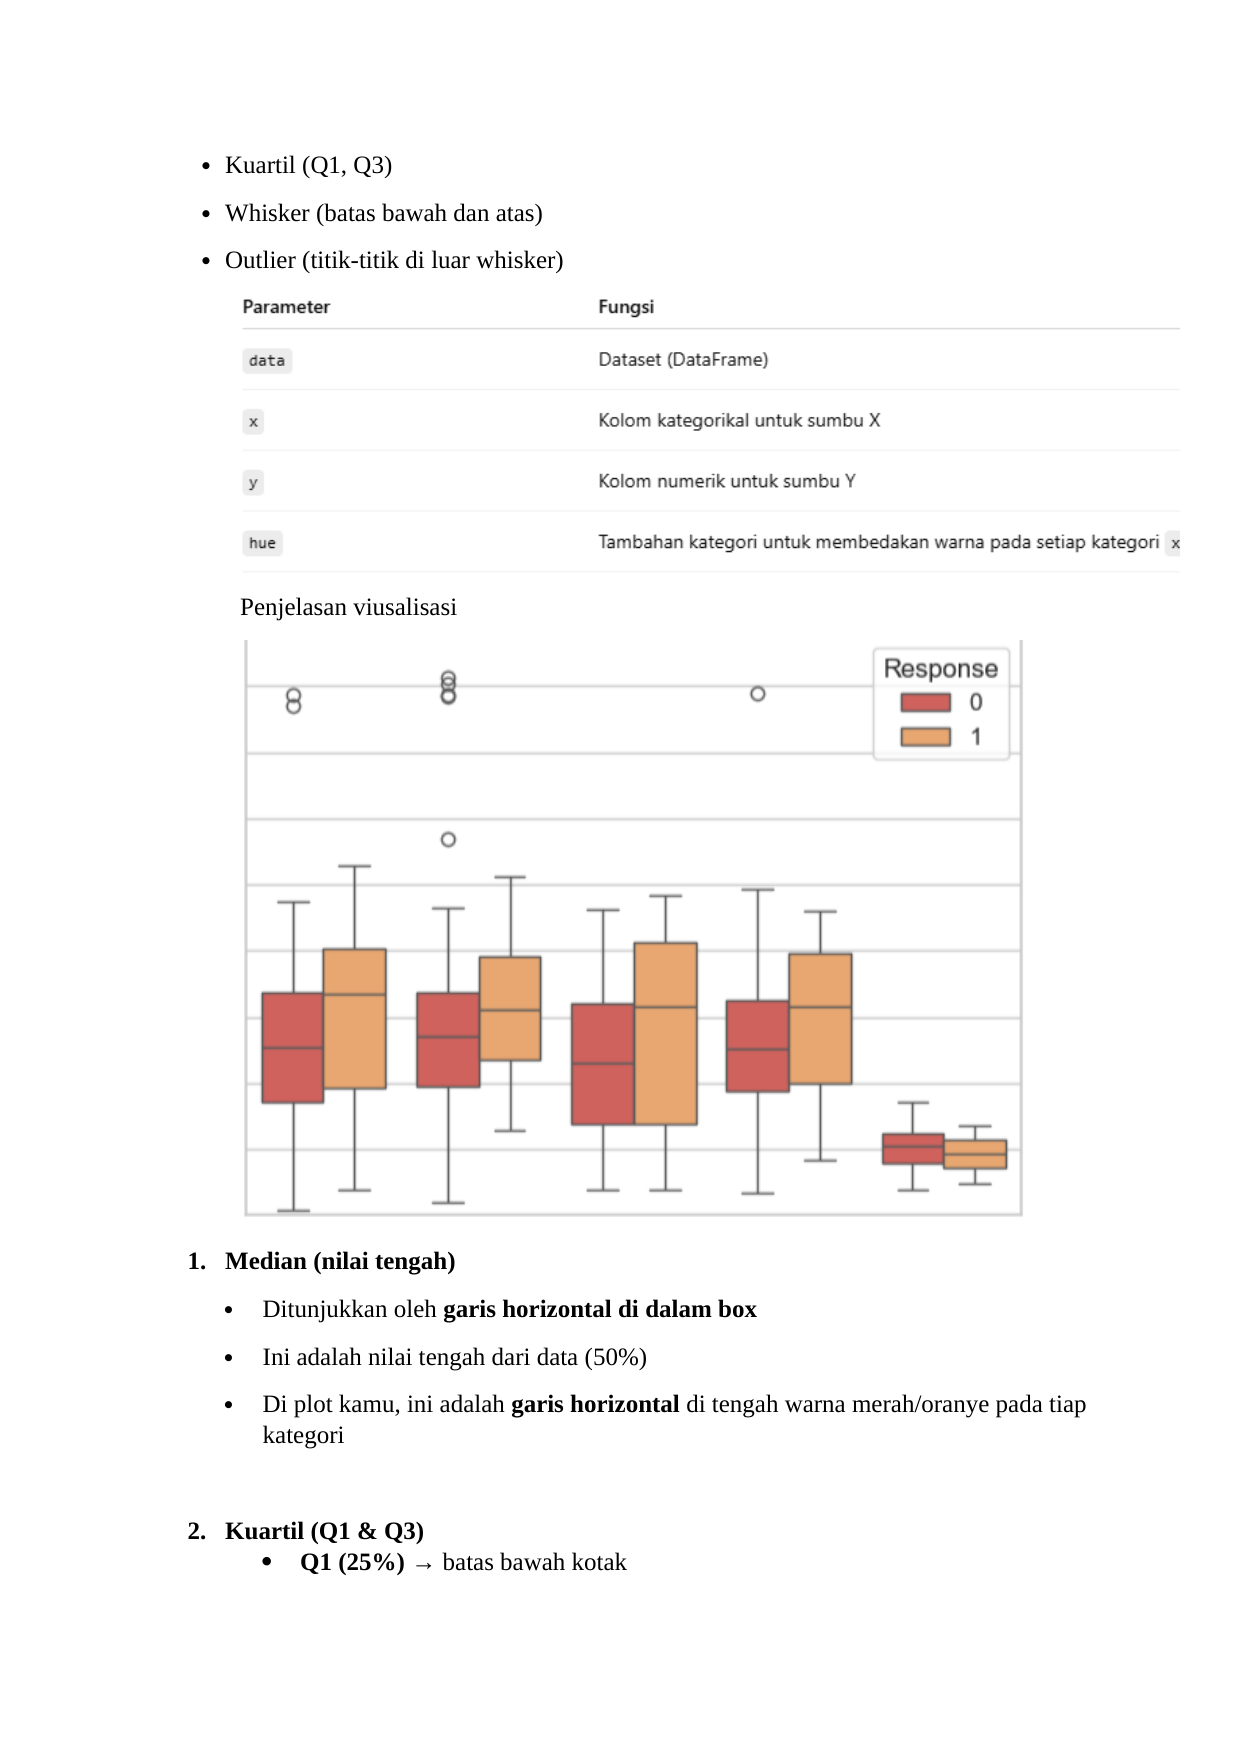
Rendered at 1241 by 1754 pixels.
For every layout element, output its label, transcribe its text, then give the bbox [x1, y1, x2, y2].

picture [240, 640, 1070, 1228]
list Median (nilai tengah) [187, 1246, 1090, 1275]
list Outlier (titik-titik di luar whisker) [202, 245, 1090, 274]
list Q1 (25%) → batas bawah kotak [262, 1547, 1090, 1576]
list Kuartil (Q1 & Q3) [187, 1516, 1090, 1545]
list Ditunjukkan oleh garis horizontal di dalam box [225, 1294, 1090, 1323]
list Whisker (batas bawah dan atas) [202, 198, 1090, 226]
list Kuartil (Q1, Q3) [202, 150, 1090, 179]
list Di plot kamu, ini adalah garis horizontal di tengah warna merah/oranye pada tiap kategori [225, 1389, 1090, 1449]
text Penjelasan viusalisasi [240, 592, 1090, 621]
picture [240, 293, 1181, 574]
list Ini adalah nilai tengah dari data (50%) [225, 1342, 1090, 1371]
